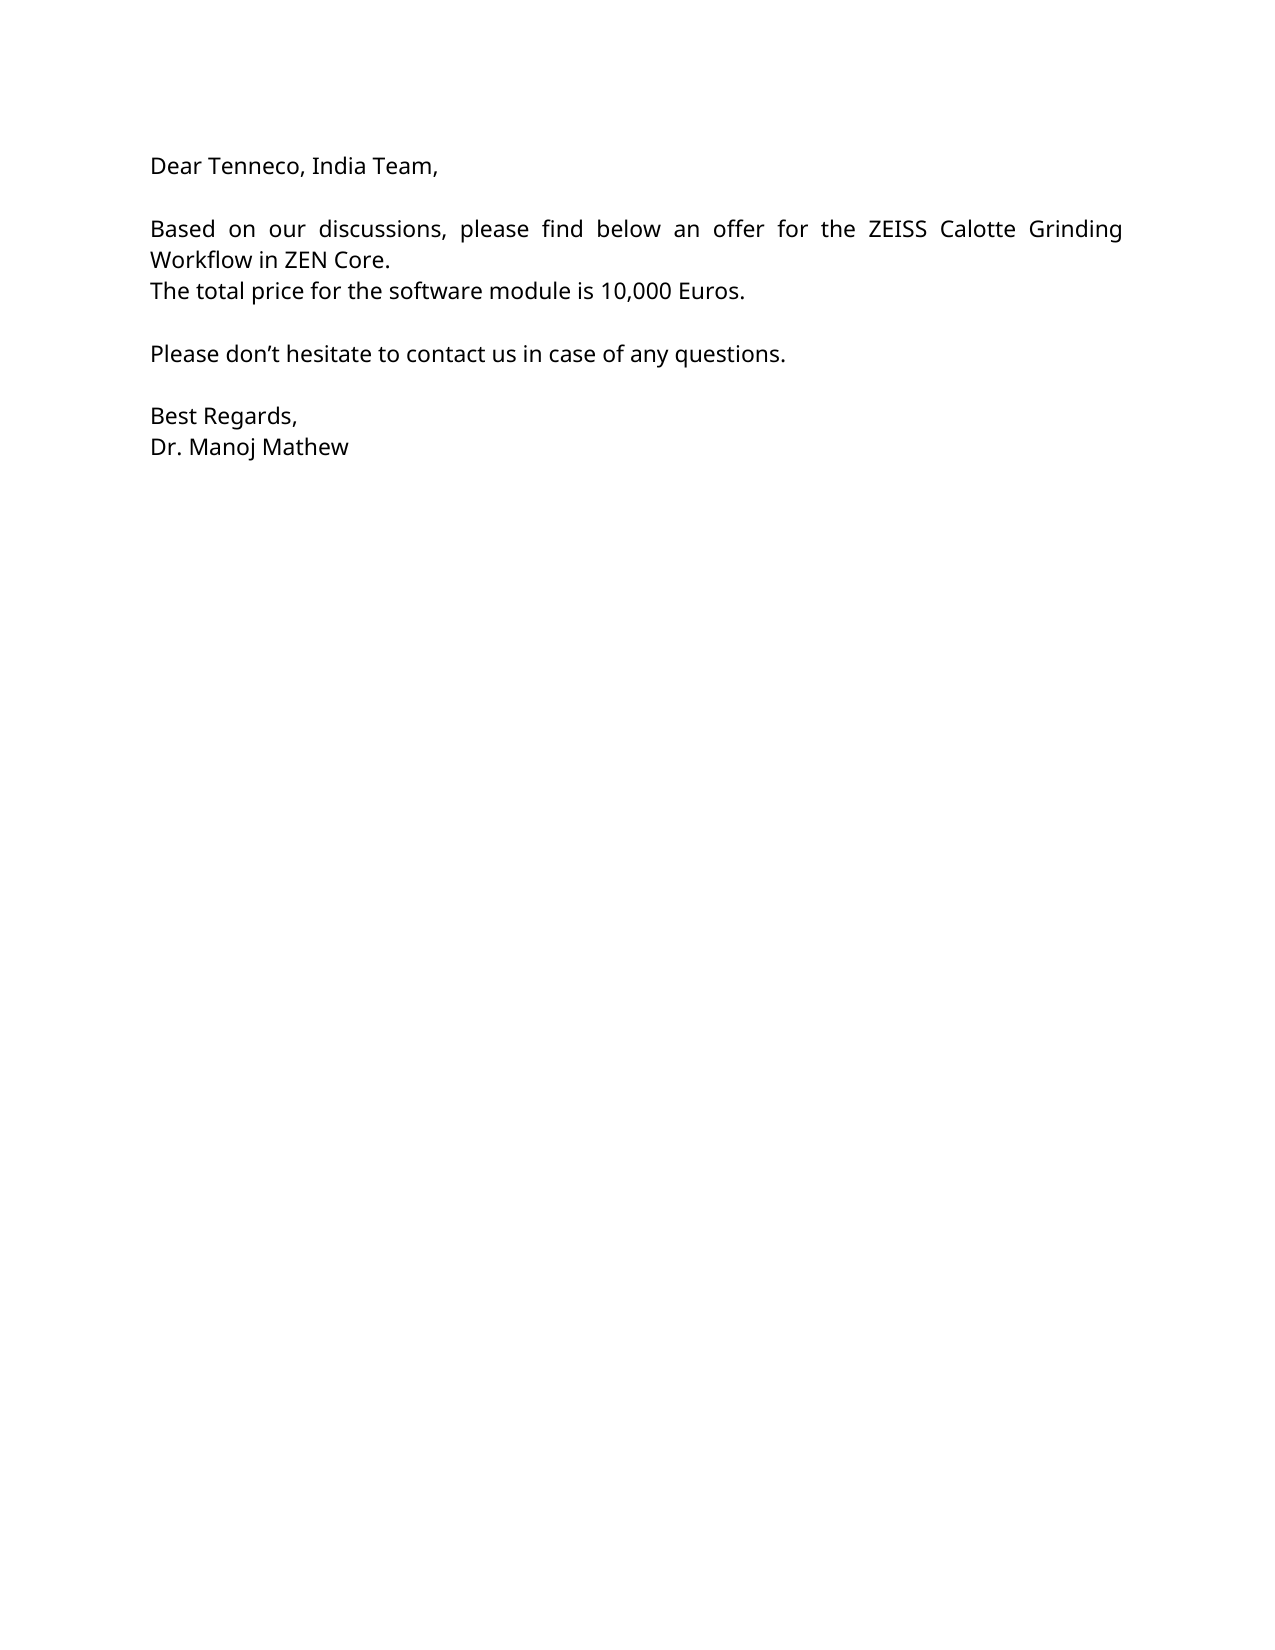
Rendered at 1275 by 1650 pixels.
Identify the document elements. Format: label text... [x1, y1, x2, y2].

text Dear Tenneco, India Team, [150, 150, 1125, 181]
text The total price for the software module is 10,000 Euros. [150, 275, 1125, 306]
text Best Regards, [150, 400, 1125, 431]
text Please don’t hesitate to contact us in case of any questions. [150, 337, 1125, 369]
text Based on our discussions, please find below an offer for the ZEISS Calotte Grinding Workflow in ZEN Core. [150, 212, 1125, 275]
text Dr. Manoj Mathew [150, 431, 1125, 462]
